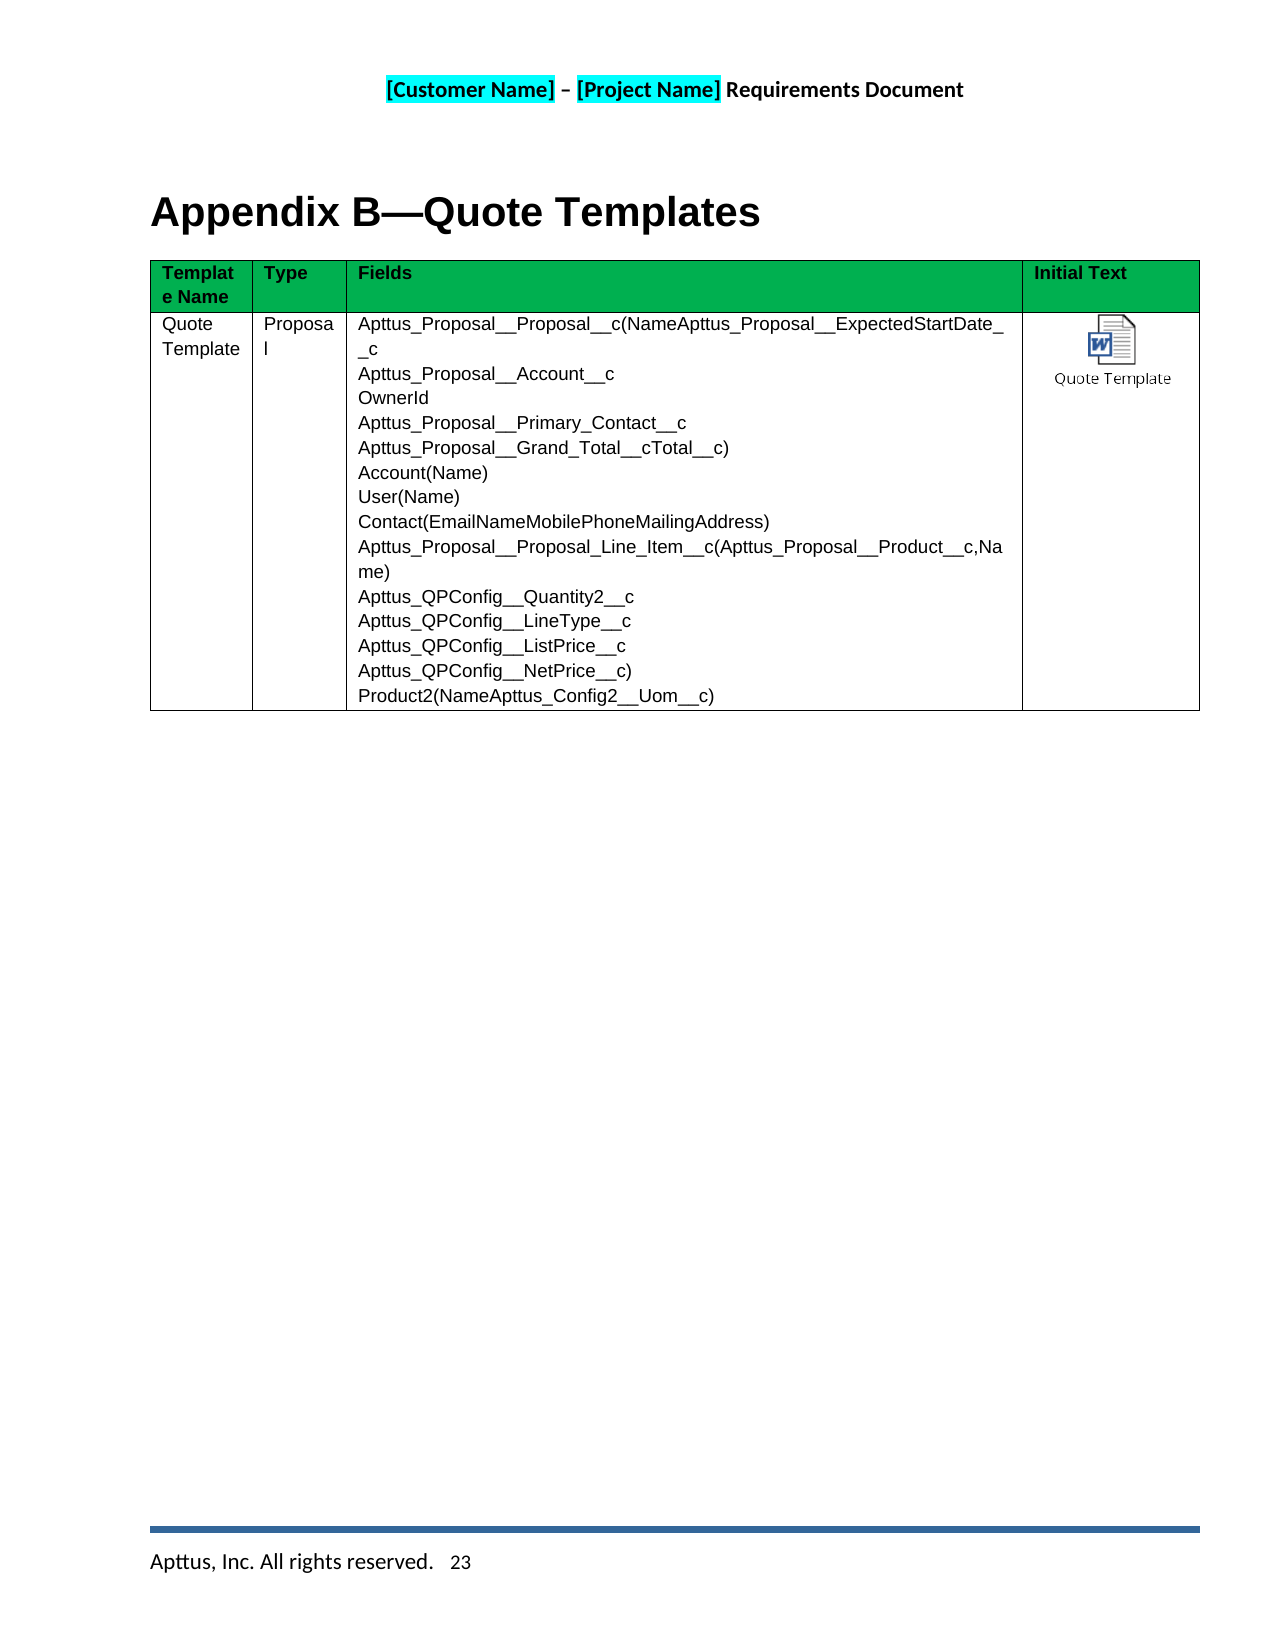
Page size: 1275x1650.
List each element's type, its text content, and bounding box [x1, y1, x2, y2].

subtitle Appendix B—Quote Templates [150, 187, 1200, 235]
table_cell Quote Template [151, 313, 252, 710]
table_cell [1023, 313, 1199, 710]
table_cell Apttus_Proposal__Proposal__c(NameApttus_Proposal__ExpectedStartDate__c Apttus_Proposal__Account__c OwnerId Apttus_Proposal__Primary_Contact__c Apttus_Proposal__Grand_Total__cTotal__c) Account(Name) User(Name) Contact(EmailNameMobilePhoneMailingAddress) Apttus_Proposal__Proposal_Line_Item__c(Apttus_Proposal__Product__c,Name) Apttus_QPConfig__Quantity2__c Apttus_QPConfig__LineType__c Apttus_QPConfig__ListPrice__c Apttus_QPConfig__NetPrice__c) Product2(NameApttus_Config2__Uom__c) [347, 313, 1022, 710]
table_cell Proposal [253, 313, 346, 710]
table_header Initial Text [1023, 261, 1199, 312]
table_header Fields [347, 261, 1022, 312]
table_header Type [253, 261, 346, 312]
table_header Template Name [151, 261, 252, 312]
